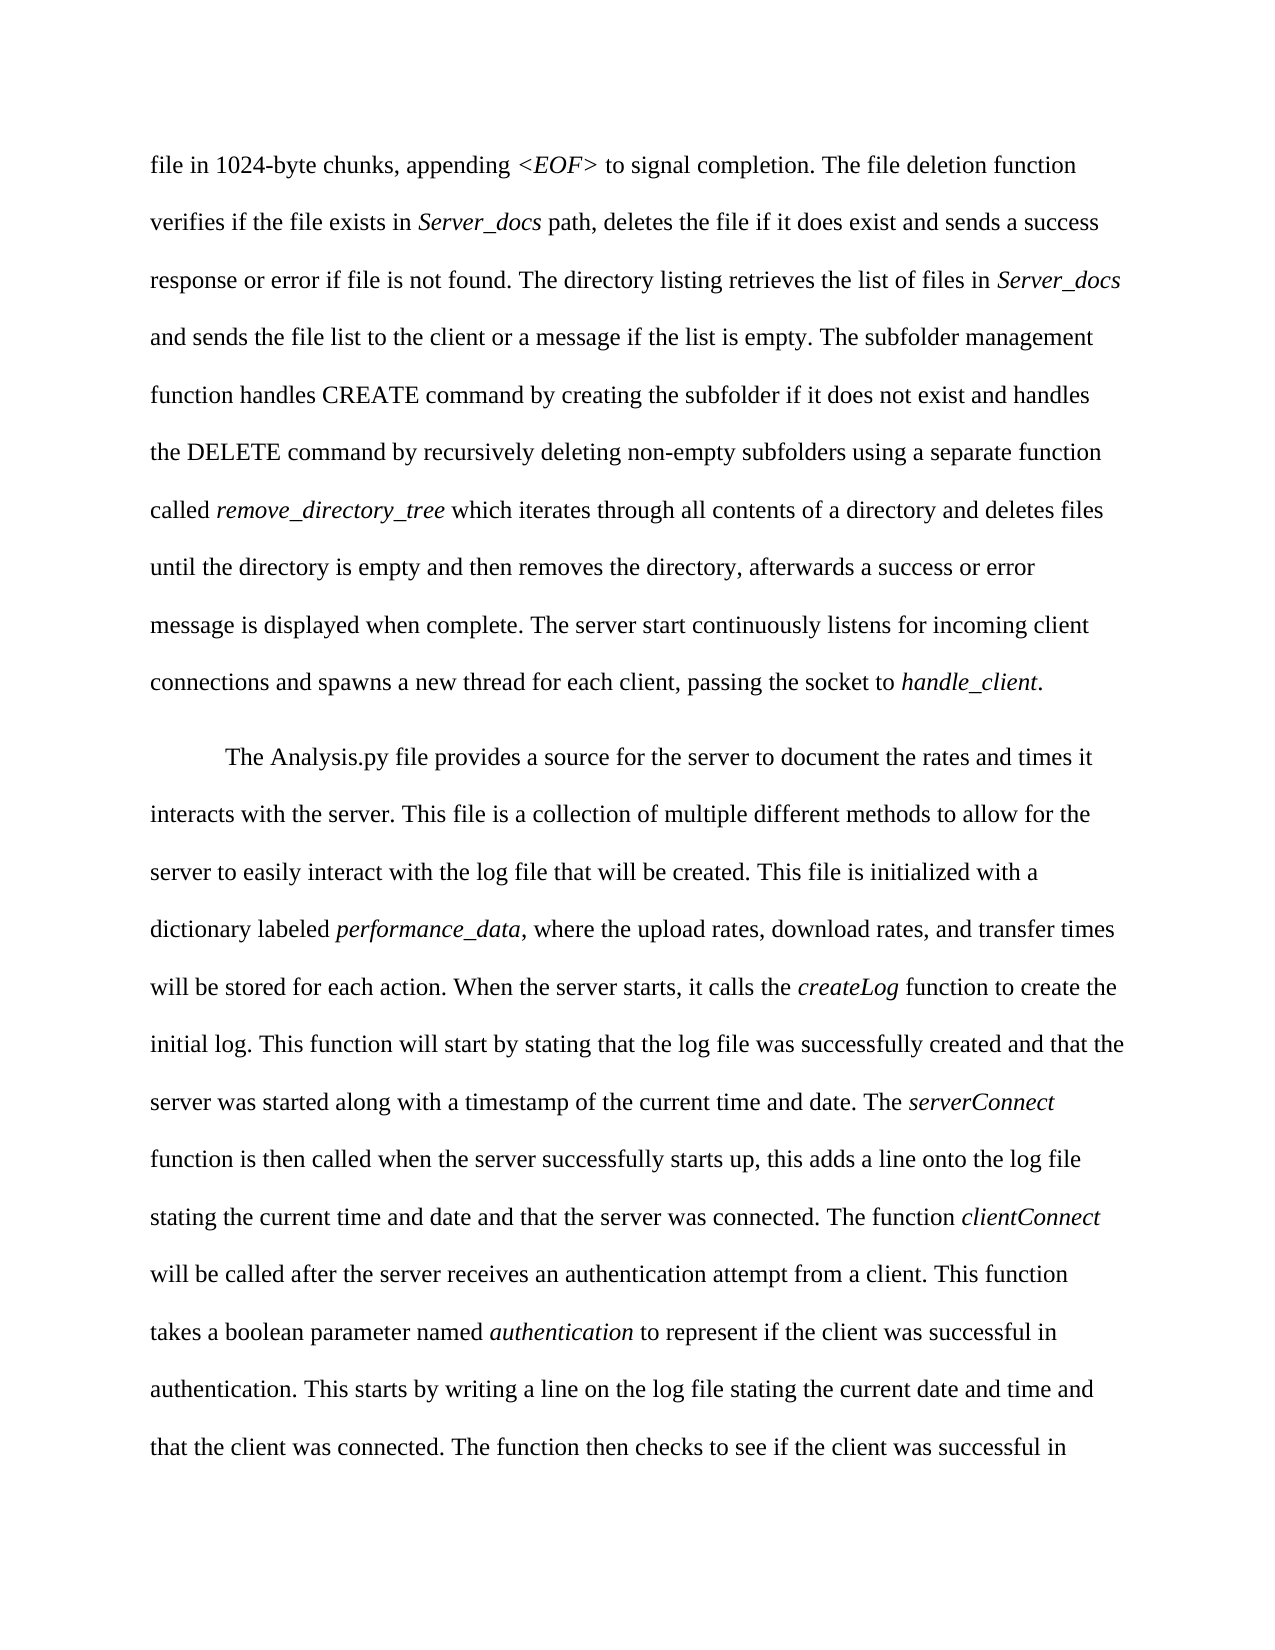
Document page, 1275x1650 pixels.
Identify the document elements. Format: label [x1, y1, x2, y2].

text [150, 150, 1125, 696]
text [150, 742, 1125, 1460]
